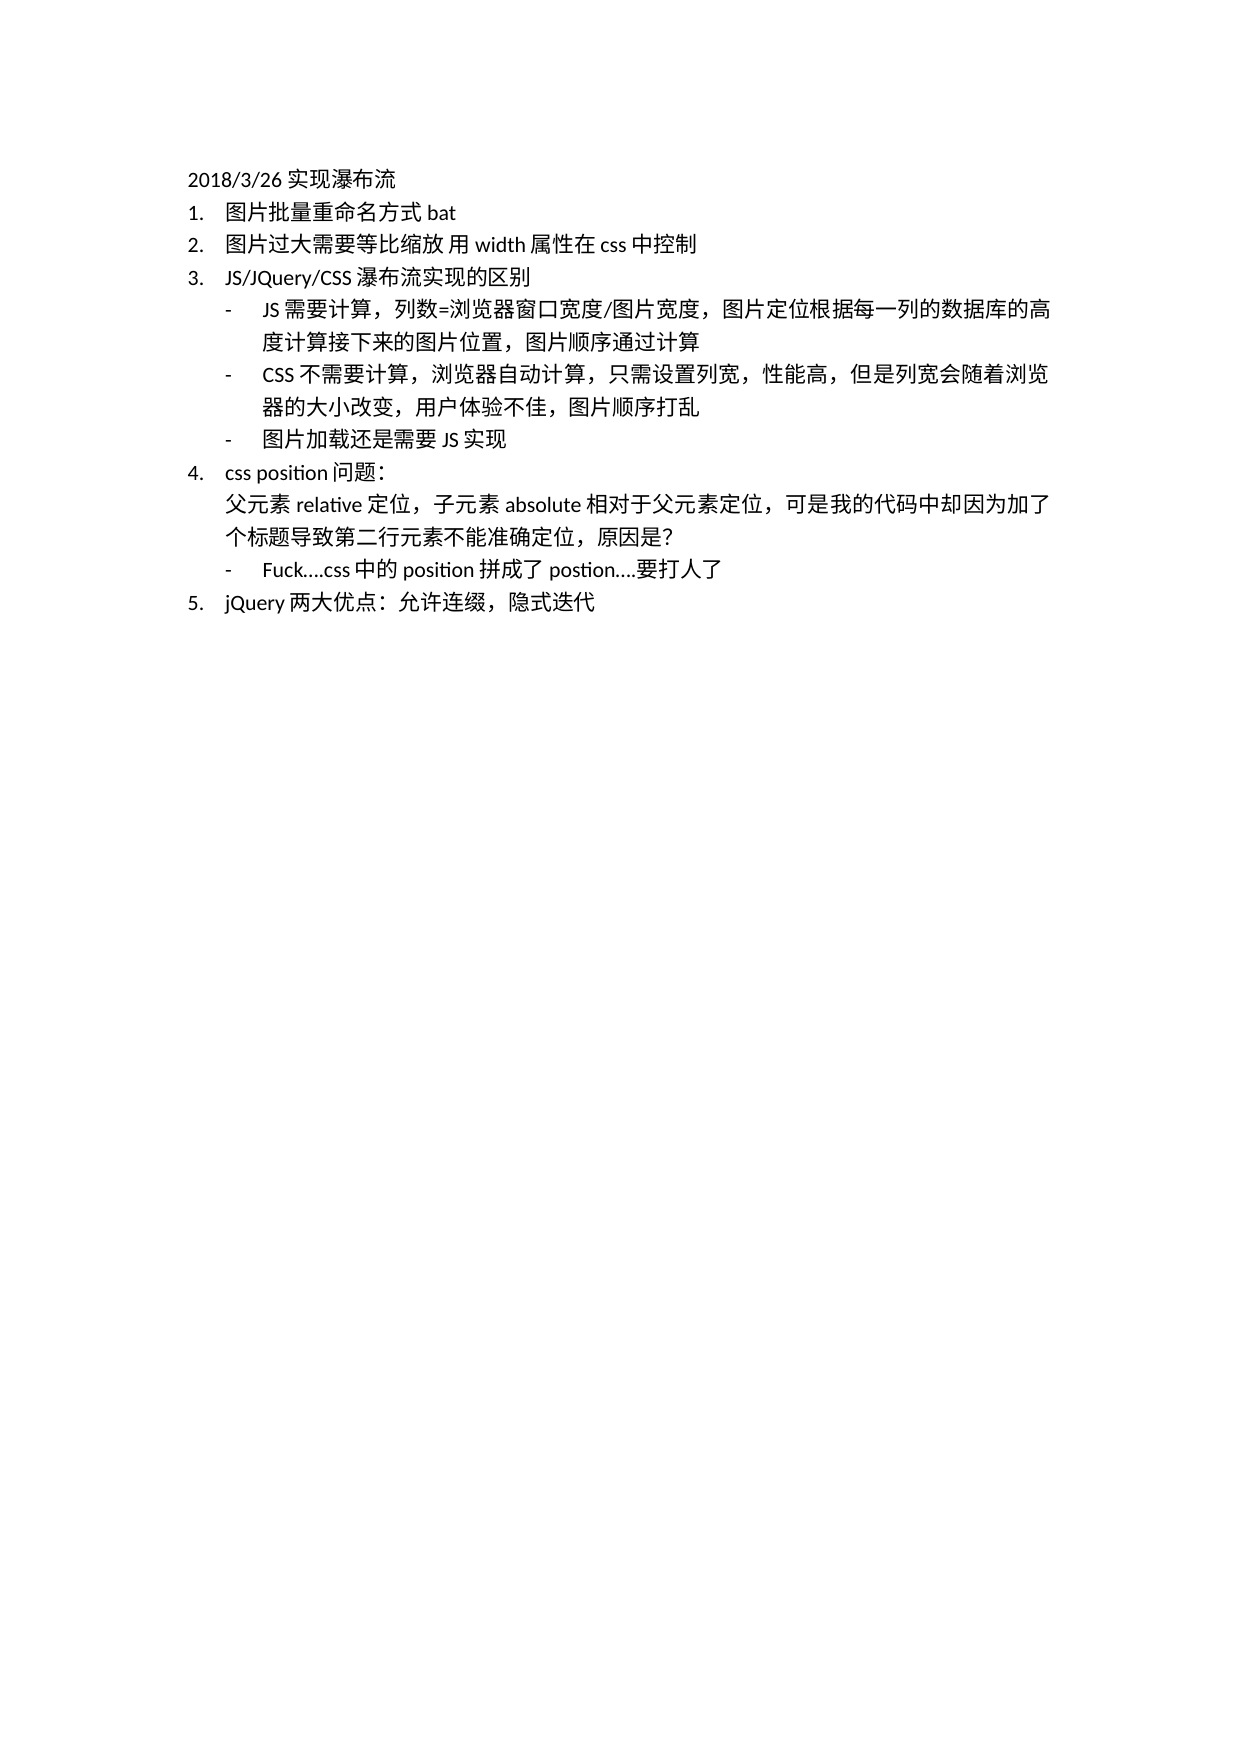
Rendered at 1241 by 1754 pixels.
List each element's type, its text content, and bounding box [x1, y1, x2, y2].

list Fuck….css中的position拼成了postion….要打人了 [225, 552, 1053, 584]
list 图片过大需要等比缩放 用width属性在css中控制 [187, 227, 1053, 259]
list 父元素relative定位，子元素absolute相对于父元素定位，可是我的代码中却因为加了个标题导致第二行元素不能准确定位，原因是？ [225, 487, 1053, 552]
list 图片加载还是需要JS实现 [225, 422, 1053, 454]
list 图片批量重命名方式 bat [187, 194, 1053, 227]
list css position问题： [187, 454, 1053, 487]
list JS需要计算，列数=浏览器窗口宽度/图片宽度，图片定位根据每一列的数据库的高度计算接下来的图片位置，图片顺序通过计算 [225, 292, 1053, 357]
text 2018/3/26 实现瀑布流 [187, 162, 1053, 194]
list JS/JQuery/CSS瀑布流实现的区别 [187, 259, 1053, 292]
list jQuery两大优点：允许连缀，隐式迭代 [187, 584, 1053, 617]
list CSS不需要计算，浏览器自动计算，只需设置列宽，性能高，但是列宽会随着浏览器的大小改变，用户体验不佳，图片顺序打乱 [225, 357, 1053, 422]
